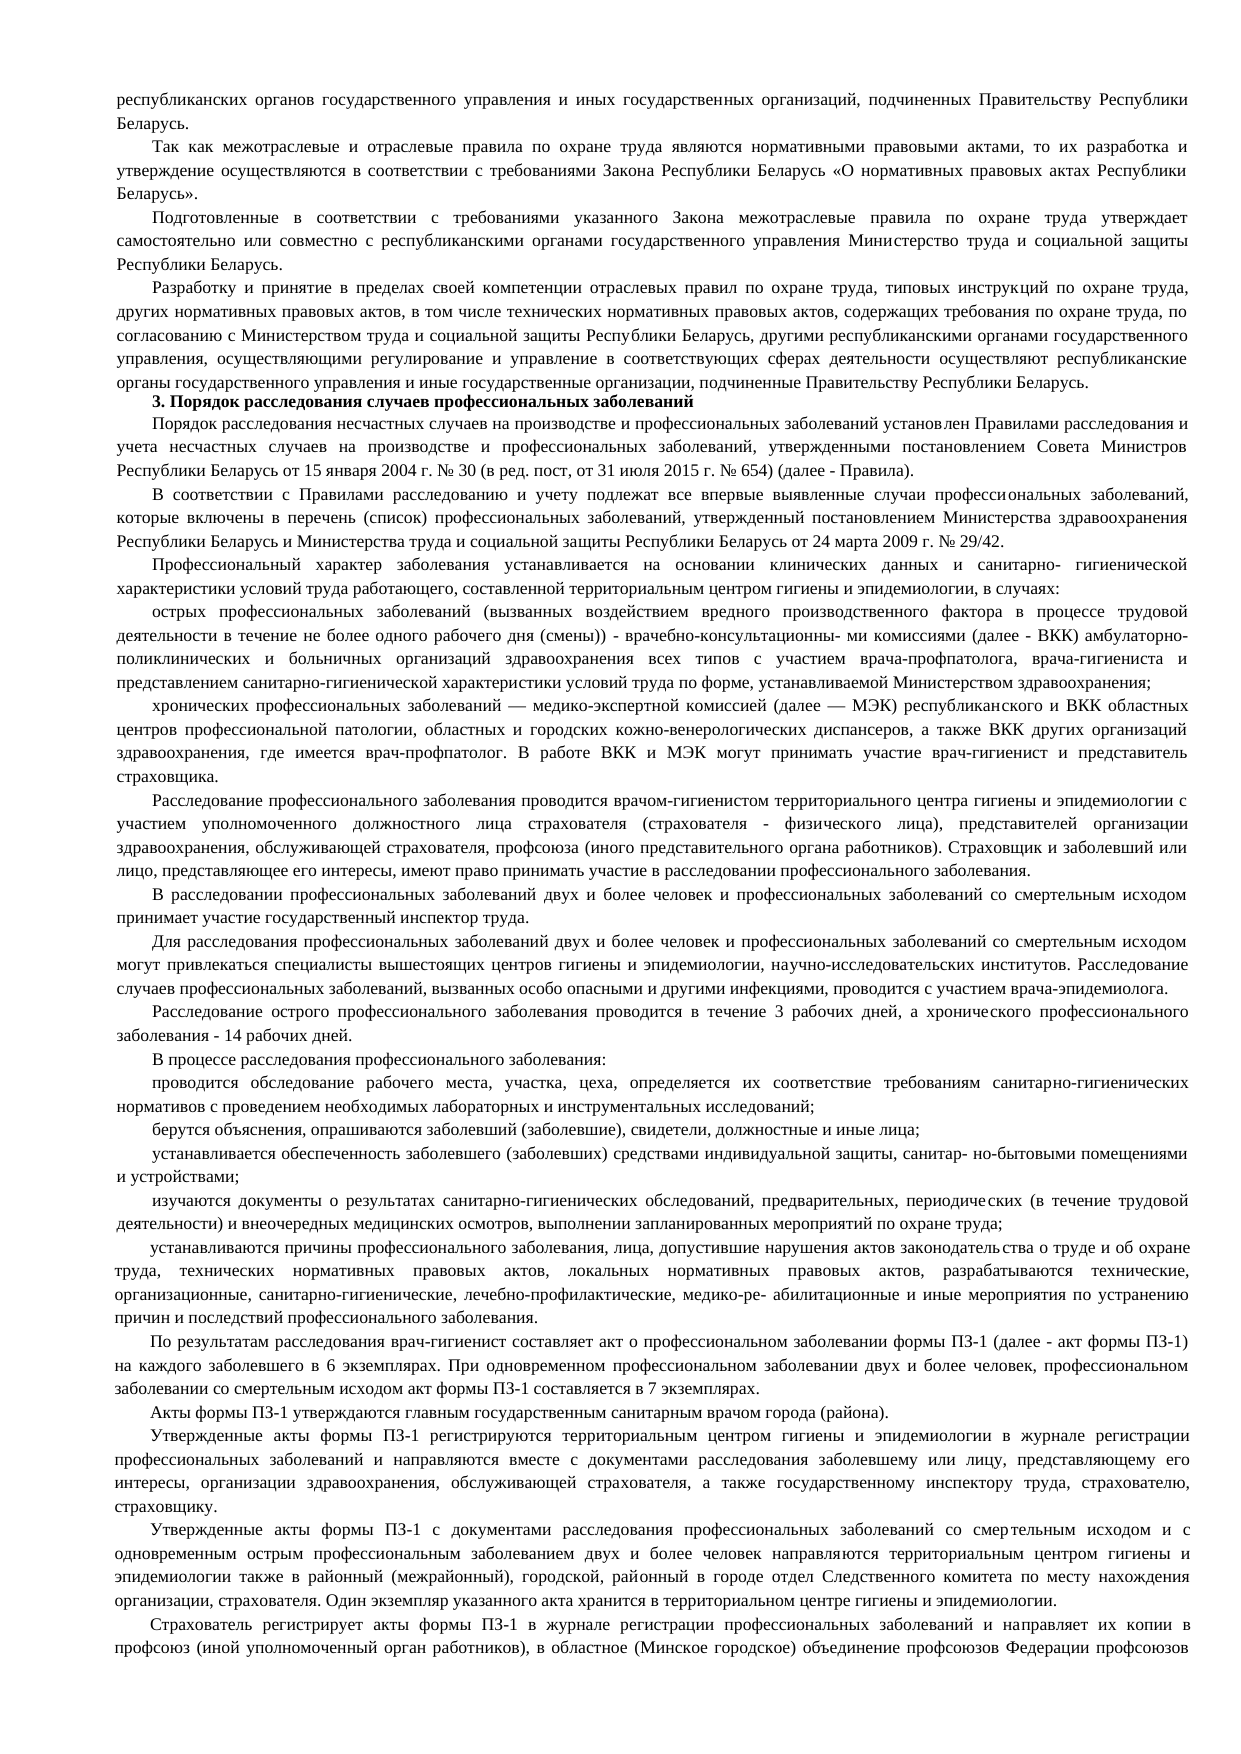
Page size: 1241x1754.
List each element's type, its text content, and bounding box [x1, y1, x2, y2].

text Подготовленные в соответствии с требованиями указанного Закона межотраслевые правила по охране труда утверждает самостоятельно или совместно с республиканскими органами государственного управления Министерство труда и социальной защиты Республики Беларусь. [116, 204, 1189, 275]
text Разработку и принятие в пределах своей компетенции отраслевых правил по охране труда, типовых инструкций по охране труда, других нормативных правовых актов, в том числе технических нормативных правовых актов, содержащих требования по охране труда, по согласованию с Министерством труда и социальной защиты Республики Беларусь, другими республиканскими органами государственного управления, осуществляющими регулирование и управление в соответствующих сферах деятельности осуществляют республиканские органы государственного управления и иные государственные организации, подчиненные Правительству Республики Беларусь. [116, 275, 1189, 393]
text В расследовании профессиональных заболеваний двух и более человек и профессиональных заболеваний со смертельным исходом принимает участие государственный инспектор труда. [116, 881, 1189, 928]
text устанавливаются причины профессионального заболевания, лица, допустившие нарушения актов законодательства о труде и об охране труда, технических нормативных правовых актов, локальных нормативных правовых актов, разрабатываются технические, организационные, санитарно-гигиенические, лечебно-профилактические, медико-ре- абилитационные и иные мероприятия по устранению причин и последствий профессионального заболевания. [114, 1234, 1191, 1329]
text Так как межотраслевые и отраслевые правила по охране труда являются нормативными правовыми актами, то их разработка и утверждение осуществляются в соответствии с требованиями Закона Республики Беларусь «О нормативных правовых актах Республики Беларусь». [116, 134, 1189, 204]
text Для расследования профессиональных заболеваний двух и более человек и профессиональных заболеваний со смертельным исходом могут привлекаться специалисты вышестоящих центров гигиены и эпидемиологии, научно-исследовательских институтов. Расследование случаев профессиональных заболеваний, вызванных особо опасными и другими инфекциями, проводится с участием врача-эпидемиолога. [116, 928, 1189, 999]
text изучаются документы о результатах санитарно-гигиенических обследований, предварительных, периодических (в течение трудовой деятельности) и внеочередных медицинских осмотров, выполнении запланированных мероприятий по охране труда; [116, 1187, 1189, 1234]
text Порядок расследования несчастных случаев на производстве и профессиональных заболеваний установлен Правилами расследования и учета несчастных случаев на производстве и профессиональных заболеваний, утвержденными постановлением Совета Министров Республики Беларусь от 15 января 2004 г. № 30 (в ред. пост, от 31 июля 2015 г. № 654) (далее - Правила). [116, 411, 1189, 481]
text Утвержденные акты формы ПЗ-1 с документами расследования профессиональных заболеваний со смертельным исходом и с одновременным острым профессиональным заболеванием двух и более человек направляются территориальным центром гигиены и эпидемиологии также в районный (межрайонный), городской, районный в городе отдел Следственного комитета по месту нахождения организации, страхователя. Один экземпляр указанного акта хранится в территориальном центре гигиены и эпидемиологии. [114, 1517, 1191, 1611]
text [114, 1611, 1191, 1658]
text По результатам расследования врач-гигиенист составляет акт о профессиональном заболевании формы ПЗ-1 (далее - акт формы ПЗ-1) на каждого заболевшего в 6 экземплярах. При одновременном профессиональном заболевании двух и более человек, профессиональном заболевании со смертельным исходом акт формы ПЗ-1 составляется в 7 экземплярах. [114, 1329, 1191, 1399]
text Акты формы ПЗ-1 утверждаются главным государственным санитарным врачом города (района). [114, 1399, 1193, 1423]
text проводится обследование рабочего места, участка, цеха, определяется их соответствие требованиям санитарно-гигиенических нормативов с проведением необходимых лабораторных и инструментальных исследований; [116, 1070, 1189, 1117]
text Расследование профессионального заболевания проводится врачом-гигиенистом территориального центра гигиены и эпидемиологии с участием уполномоченного должностного лица страхователя (страхователя - физического лица), представителей организации здравоохранения, обслуживающей страхователя, профсоюза (иного представительного органа работников). Страховщик и заболевший или лицо, представляющее его интересы, имеют право принимать участие в расследовании профессионального заболевания. [116, 787, 1189, 881]
text 3. Порядок расследования случаев профессиональных заболеваний [116, 393, 1193, 411]
text хронических профессиональных заболеваний — медико-экспертной комиссией (далее — МЭК) республиканского и ВКК областных центров профессиональной патологии, областных и городских кожно-венерологических диспансеров, а также ВКК других организаций здравоохранения, где имеется врач-профпатолог. В работе ВКК и МЭК могут принимать участие врач-гигиенист и представитель страховщика. [116, 693, 1189, 787]
text берутся объяснения, опрашиваются заболевший (заболевшие), свидетели, должностные и иные лица; [116, 1117, 1193, 1140]
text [116, 87, 1189, 134]
text Профессиональный характер заболевания устанавливается на основании клинических данных и санитарно- гигиенической характеристики условий труда работающего, составленной территориальным центром гигиены и эпидемиологии, в случаях: [116, 552, 1189, 599]
text острых профессиональных заболеваний (вызванных воздействием вредного производственного фактора в процессе трудовой деятельности в течение не более одного рабочего дня (смены)) - врачебно-консультационны- ми комиссиями (далее - ВКК) амбулаторно-поликлинических и больничных организаций здравоохранения всех типов с участием врача-профпатолога, врача-гигиениста и представлением санитарно-гигиенической характеристики условий труда по форме, устанавливаемой Министерством здравоохранения; [116, 599, 1189, 693]
text Утвержденные акты формы ПЗ-1 регистрируются территориальным центром гигиены и эпидемиологии в журнале регистрации профессиональных заболеваний и направляются вместе с документами расследования заболевшему или лицу, представляющему его интересы, организации здравоохранения, обслуживающей страхователя, а также государственному инспектору труда, страхователю, страховщику. [114, 1423, 1191, 1517]
text Расследование острого профессионального заболевания проводится в течение 3 рабочих дней, а хронического профессионального заболевания - 14 рабочих дней. [116, 999, 1189, 1046]
text В процессе расследования профессионального заболевания: [116, 1046, 1193, 1070]
text устанавливается обеспеченность заболевшего (заболевших) средствами индивидуальной защиты, санитар- но-бытовыми помещениями и устройствами; [116, 1140, 1189, 1187]
text В соответствии с Правилами расследованию и учету подлежат все впервые выявленные случаи профессиональных заболеваний, которые включены в перечень (список) профессиональных заболеваний, утвержденный постановлением Министерства здравоохранения Республики Беларусь и Министерства труда и социальной защиты Республики Беларусь от 24 марта 2009 г. № 29/42. [116, 481, 1189, 552]
